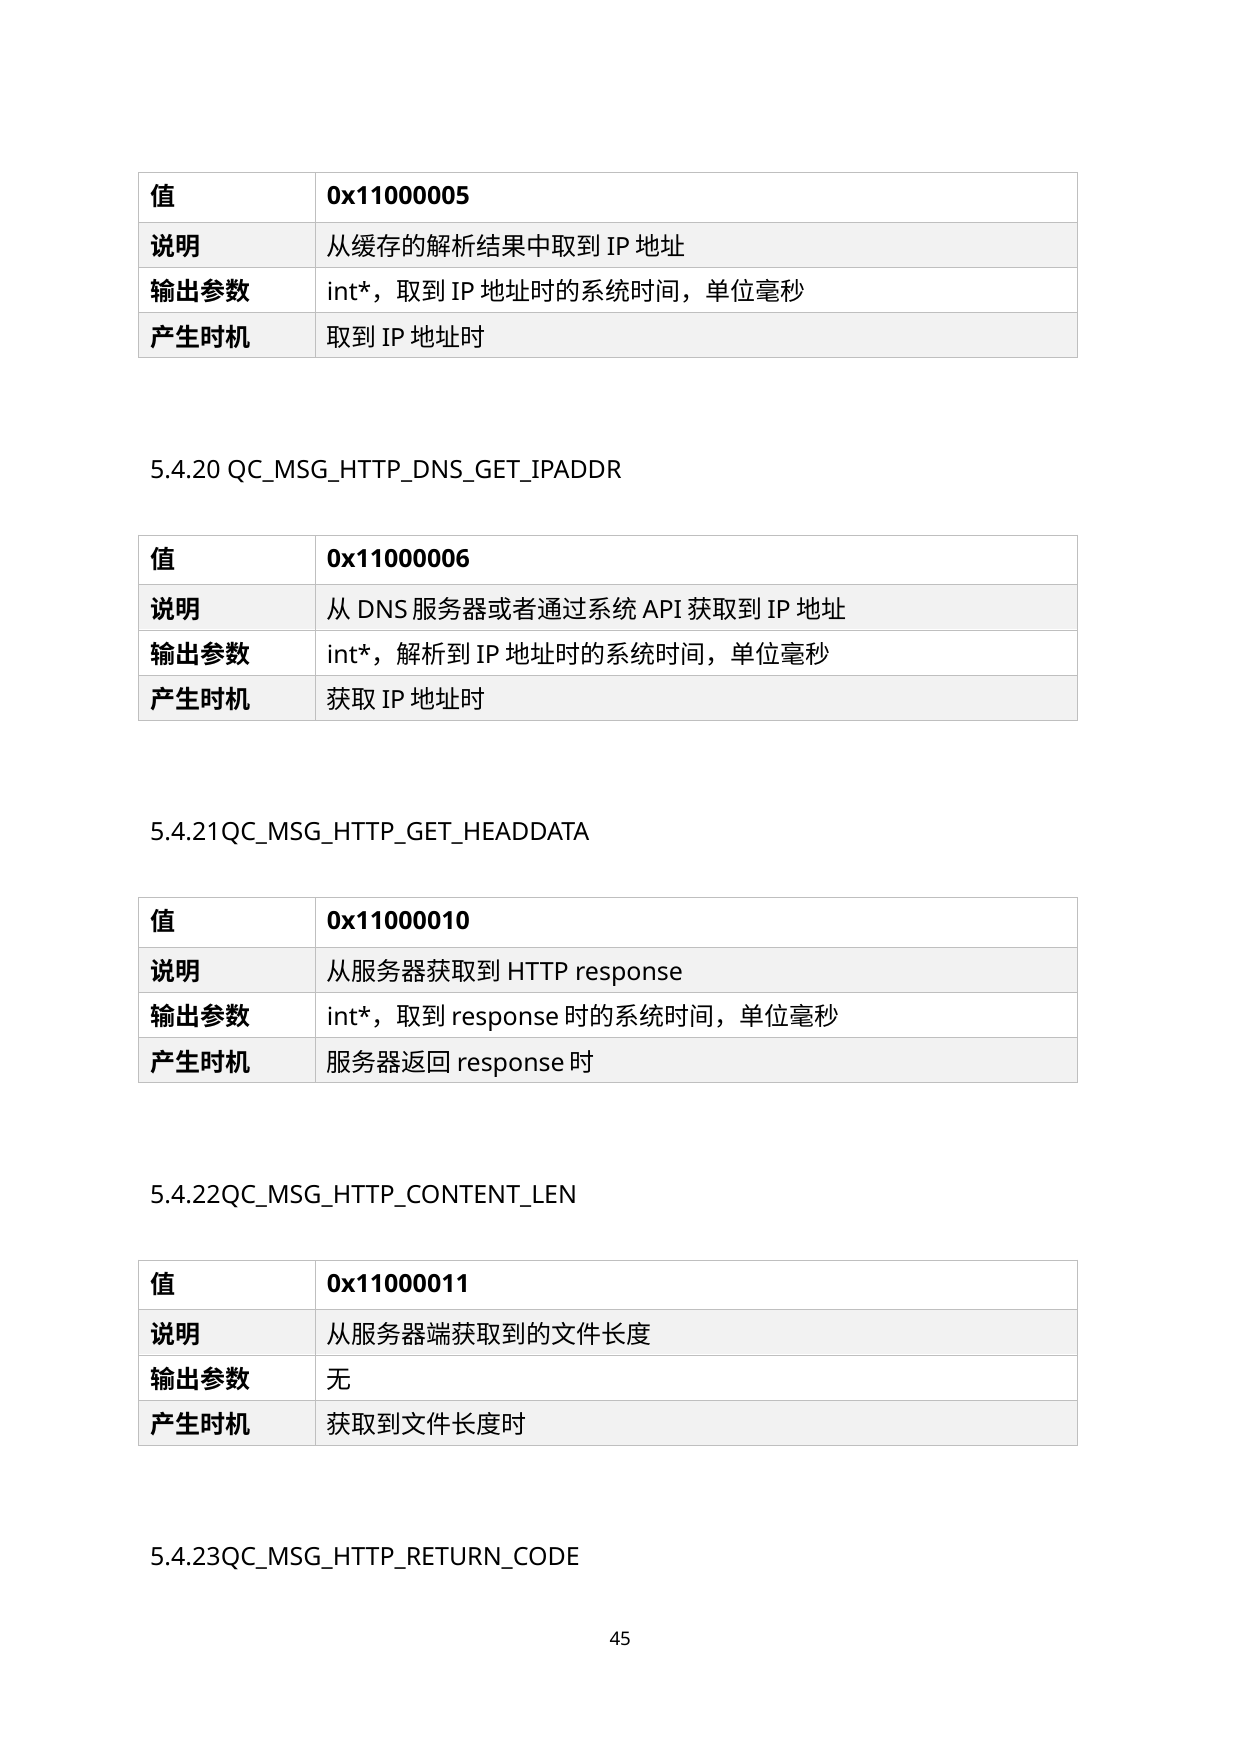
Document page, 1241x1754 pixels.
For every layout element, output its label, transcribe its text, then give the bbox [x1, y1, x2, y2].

table_cell 无 [316, 1356, 1077, 1399]
table_cell 说明 [139, 585, 315, 629]
table_cell 服务器返回response时 [316, 1038, 1077, 1082]
table_cell 从DNS服务器或者通过系统API获取到IP地址 [316, 585, 1077, 629]
table_cell 说明 [139, 223, 315, 267]
table_cell 取到IP地址时 [316, 313, 1077, 357]
text 5.4.20 QC_MSG_HTTP_DNS_GET_IPADDR [150, 446, 1090, 490]
table_cell 从缓存的解析结果中取到IP地址 [316, 223, 1077, 267]
table_cell 获取到文件长度时 [316, 1401, 1077, 1445]
table_header 0x11000010 [316, 898, 1077, 947]
table_cell 产生时机 [139, 676, 315, 720]
table_header 值 [139, 536, 315, 584]
table_header 值 [139, 173, 315, 222]
text 5.4.21QC_MSG_HTTP_GET_HEADDATA [150, 809, 1090, 853]
table_cell int*，取到IP地址时的系统时间，单位毫秒 [316, 268, 1077, 312]
table_cell int*，解析到IP地址时的系统时间，单位毫秒 [316, 631, 1077, 674]
table_header 值 [139, 898, 315, 947]
table_header 0x11000011 [316, 1261, 1077, 1309]
table_header 0x11000006 [316, 536, 1077, 584]
table_cell 产生时机 [139, 313, 315, 357]
text 5.4.22QC_MSG_HTTP_CONTENT_LEN [150, 1171, 1090, 1215]
text 5.4.23QC_MSG_HTTP_RETURN_CODE [150, 1534, 1090, 1578]
table_header 值 [139, 1261, 315, 1309]
table_cell 从服务器端获取到的文件长度 [316, 1310, 1077, 1354]
table_cell 产生时机 [139, 1038, 315, 1082]
table_cell int*，取到response时的系统时间，单位毫秒 [316, 993, 1077, 1037]
table_cell 获取IP地址时 [316, 676, 1077, 720]
table_cell 输出参数 [139, 268, 315, 312]
table_cell 产生时机 [139, 1401, 315, 1445]
table_cell 输出参数 [139, 993, 315, 1037]
table_header 0x11000005 [316, 173, 1077, 222]
table_cell 从服务器获取到HTTP response [316, 948, 1077, 992]
table_cell 说明 [139, 1310, 315, 1354]
table_cell 输出参数 [139, 631, 315, 674]
table_cell 说明 [139, 948, 315, 992]
table_cell 输出参数 [139, 1356, 315, 1399]
